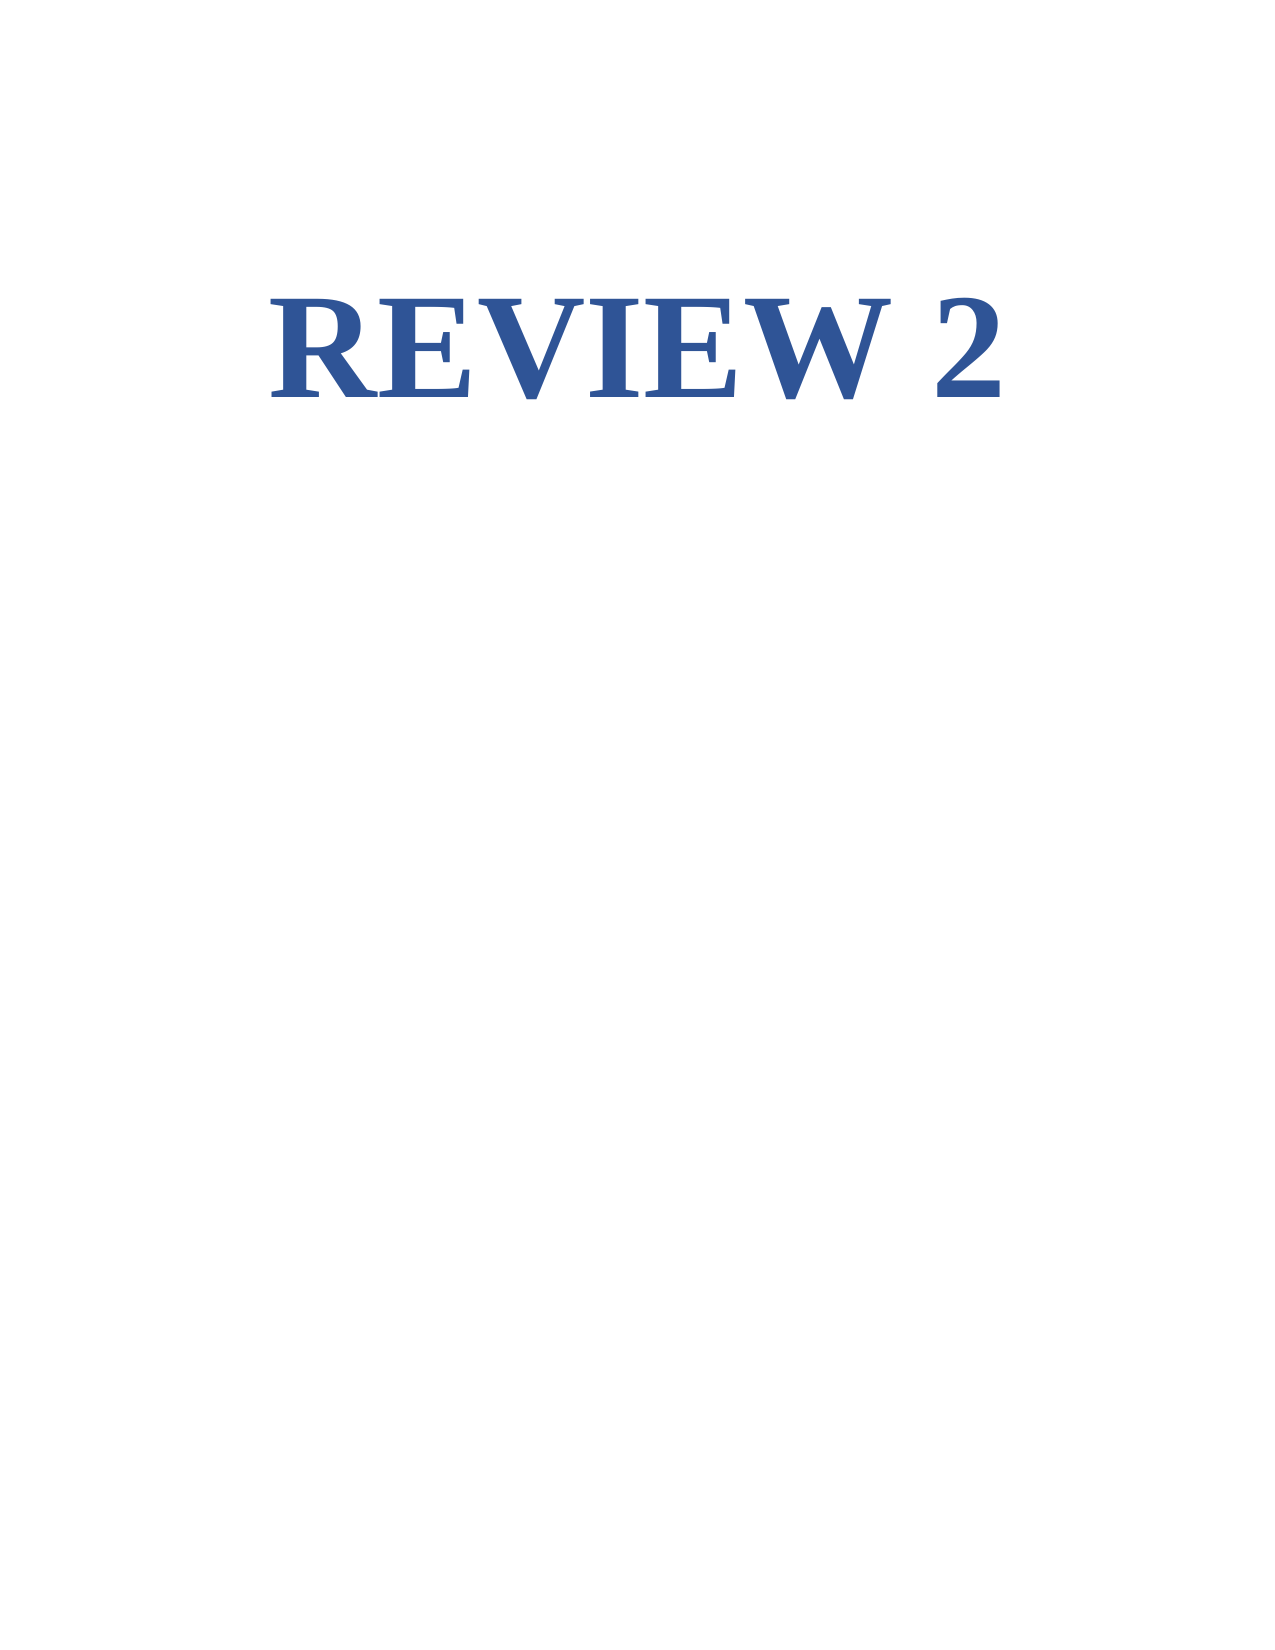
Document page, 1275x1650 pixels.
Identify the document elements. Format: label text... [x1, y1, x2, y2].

text REVIEW 2 [150, 257, 1125, 430]
